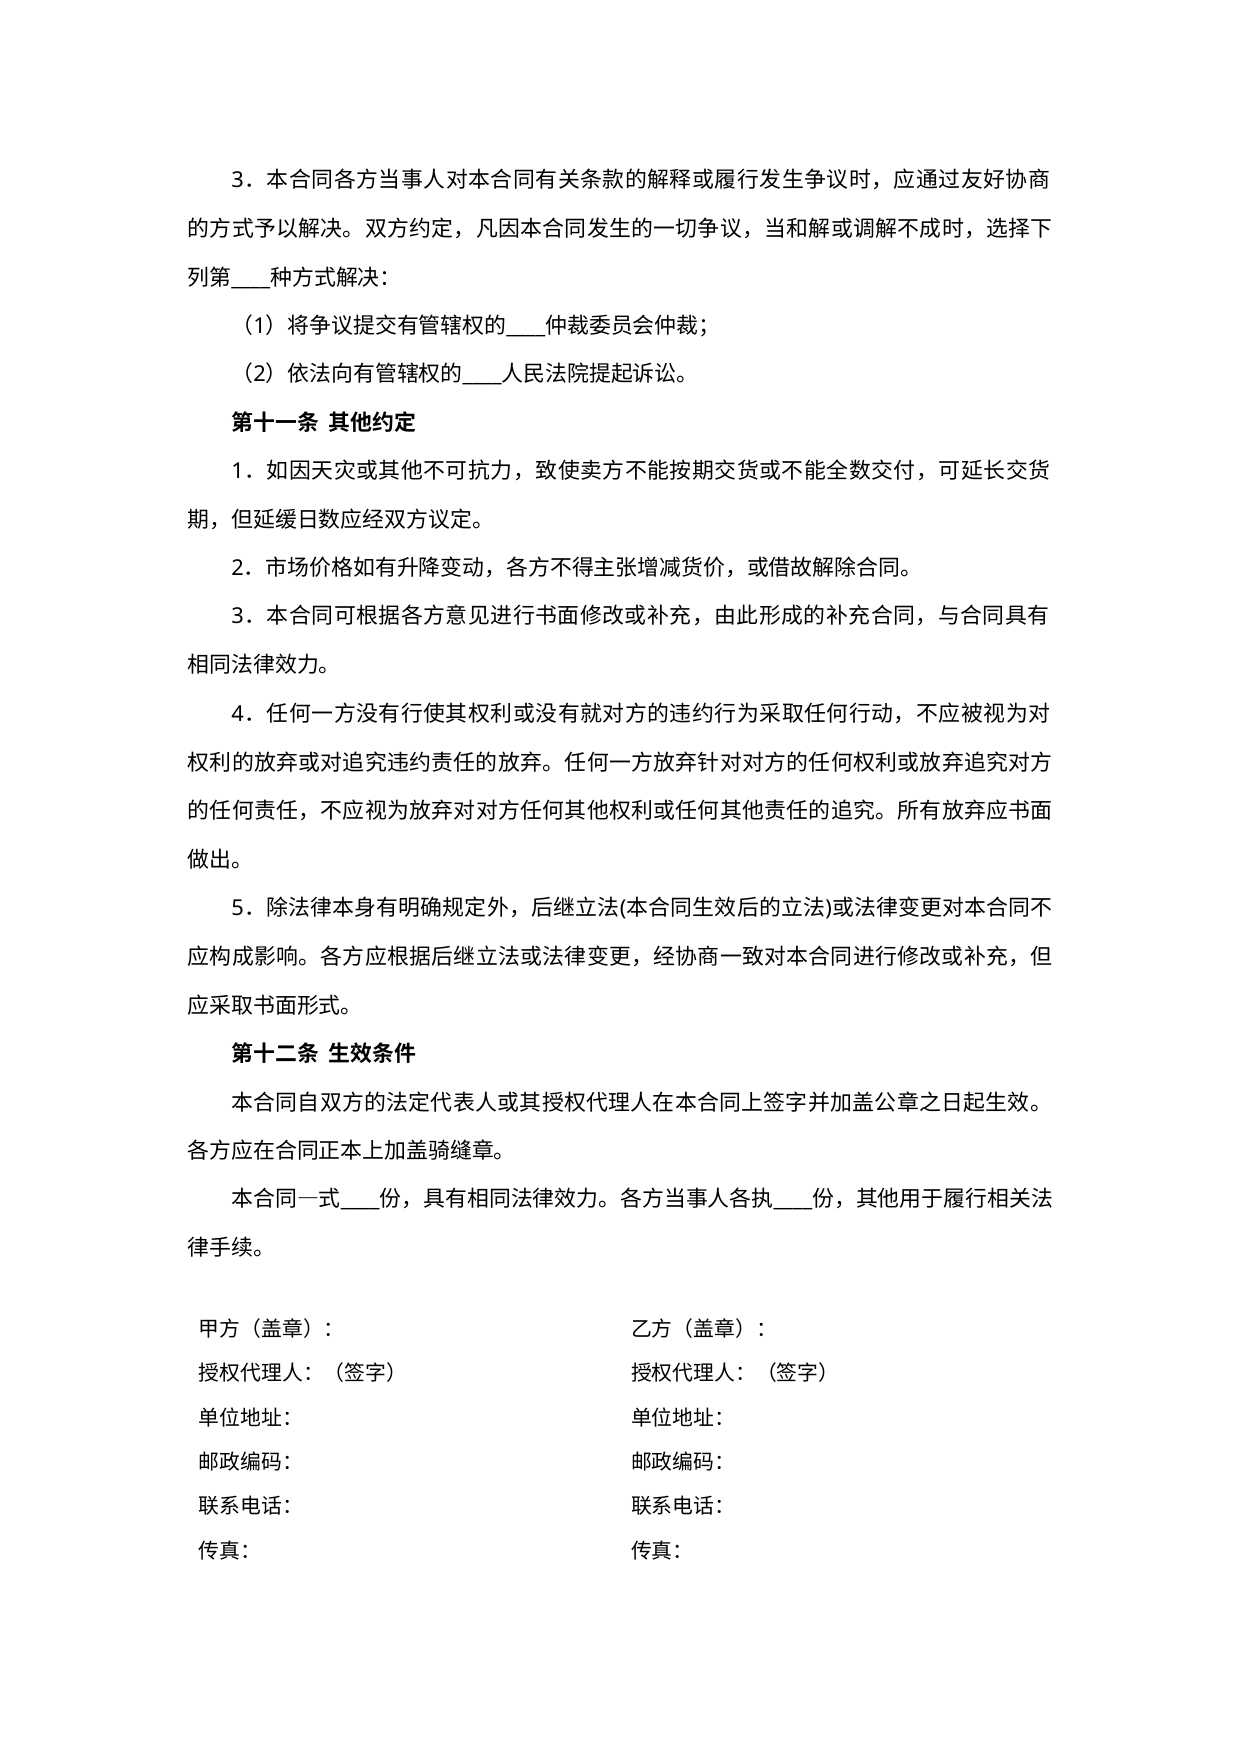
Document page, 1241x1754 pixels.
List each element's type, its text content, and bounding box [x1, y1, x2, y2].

text 本合同—式____份，具有相同法律效力。各方当事人各执____份，其他用于履行相关法律手续。 [187, 1181, 1053, 1262]
table_cell 联系电话： [188, 1489, 619, 1533]
table_header 甲方（盖章）： [188, 1311, 619, 1355]
table_header 乙方（盖章）： [620, 1311, 1052, 1355]
text 本合同自双方的法定代表人或其授权代理人在本合同上签字并加盖公章之日起生效。各方应在合同正本上加盖骑缝章。 [187, 1084, 1053, 1165]
table_cell 邮政编码： [188, 1444, 619, 1489]
table_cell 授权代理人：（签字） [188, 1355, 619, 1400]
table_cell 单位地址： [620, 1400, 1052, 1444]
text 2．市场价格如有升降变动，各方不得主张增减货价，或借故解除合同。 [187, 550, 1053, 582]
table_cell 单位地址： [188, 1400, 619, 1444]
table_cell 传真： [188, 1533, 619, 1578]
table_cell 联系电话： [620, 1489, 1052, 1533]
text 4．任何一方没有行使其权利或没有就对方的违约行为采取任何行动，不应被视为对权利的放弃或对追究违约责任的放弃。任何一方放弃针对对方的任何权利或放弃追究对方的任何责任，不应视为放弃对对方任何其他权利或任何其他责任的追究。所有放弃应书面做出。 [187, 695, 1053, 874]
text （2）依法向有管辖权的____人民法院提起诉讼。 [187, 356, 1053, 389]
text 第十一条 其他约定 [187, 404, 1053, 437]
text 第十二条 生效条件 [187, 1036, 1053, 1068]
table_cell 授权代理人：（签字） [620, 1355, 1052, 1400]
text 1．如因天灾或其他不可抗力，致使卖方不能按期交货或不能全数交付，可延长交货期，但延缓日数应经双方议定。 [187, 453, 1053, 534]
text 3．本合同可根据各方意见进行书面修改或补充，由此形成的补充合同，与合同具有相同法律效力。 [187, 598, 1053, 679]
text 5．除法律本身有明确规定外，后继立法(本合同生效后的立法)或法律变更对本合同不应构成影响。各方应根据后继立法或法律变更，经协商一致对本合同进行修改或补充，但应采取书面形式。 [187, 890, 1053, 1020]
table_cell 传真： [620, 1533, 1052, 1578]
text 3．本合同各方当事人对本合同有关条款的解释或履行发生争议时，应通过友好协商的方式予以解决。双方约定，凡因本合同发生的一切争议，当和解或调解不成时，选择下列第____种方式解决： [187, 162, 1053, 292]
text （1）将争议提交有管辖权的____仲裁委员会仲裁； [187, 308, 1053, 340]
table_cell 邮政编码： [620, 1444, 1052, 1489]
